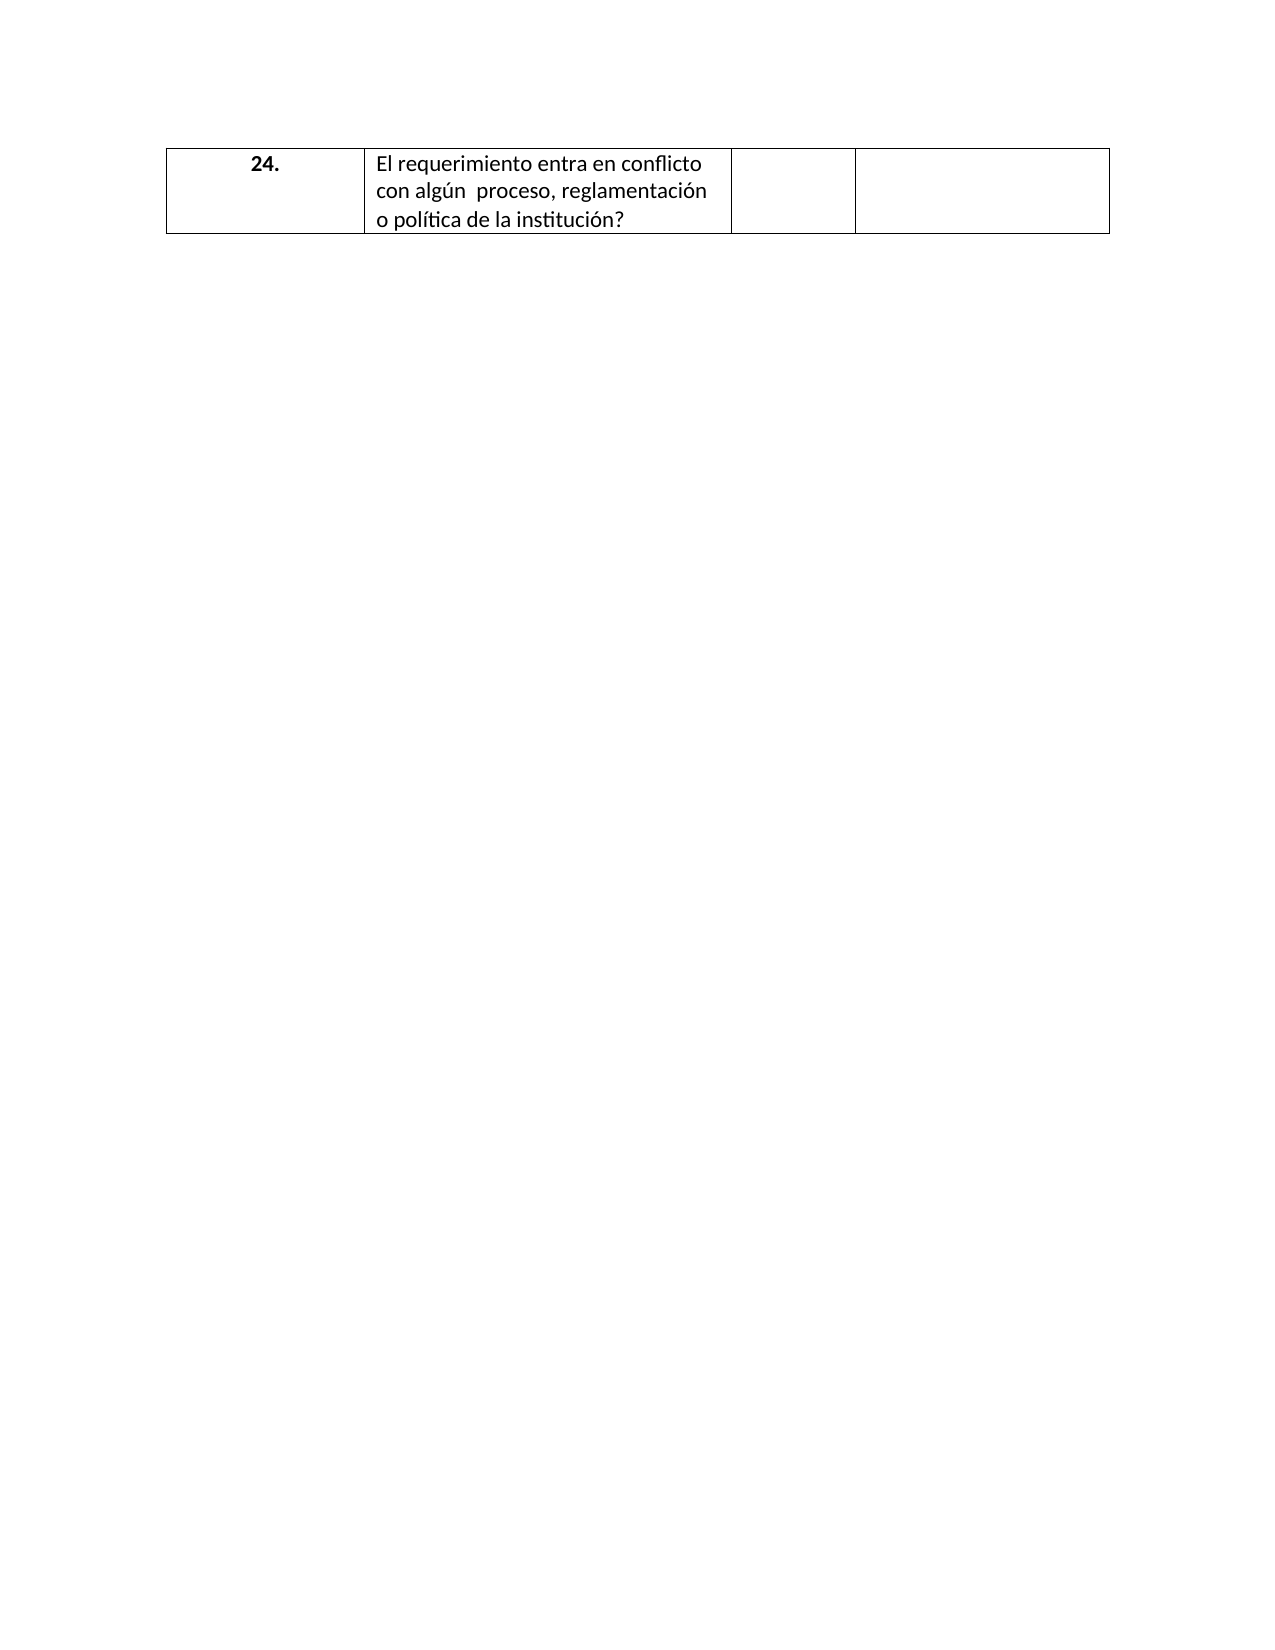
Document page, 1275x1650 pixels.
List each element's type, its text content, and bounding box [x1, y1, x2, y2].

table_cell El requerimiento entra en conflicto con algún proceso, reglamentación o política de la institución? [365, 149, 731, 233]
table_cell [856, 149, 1109, 233]
table_cell 24. [167, 149, 364, 233]
table_cell [732, 149, 855, 233]
